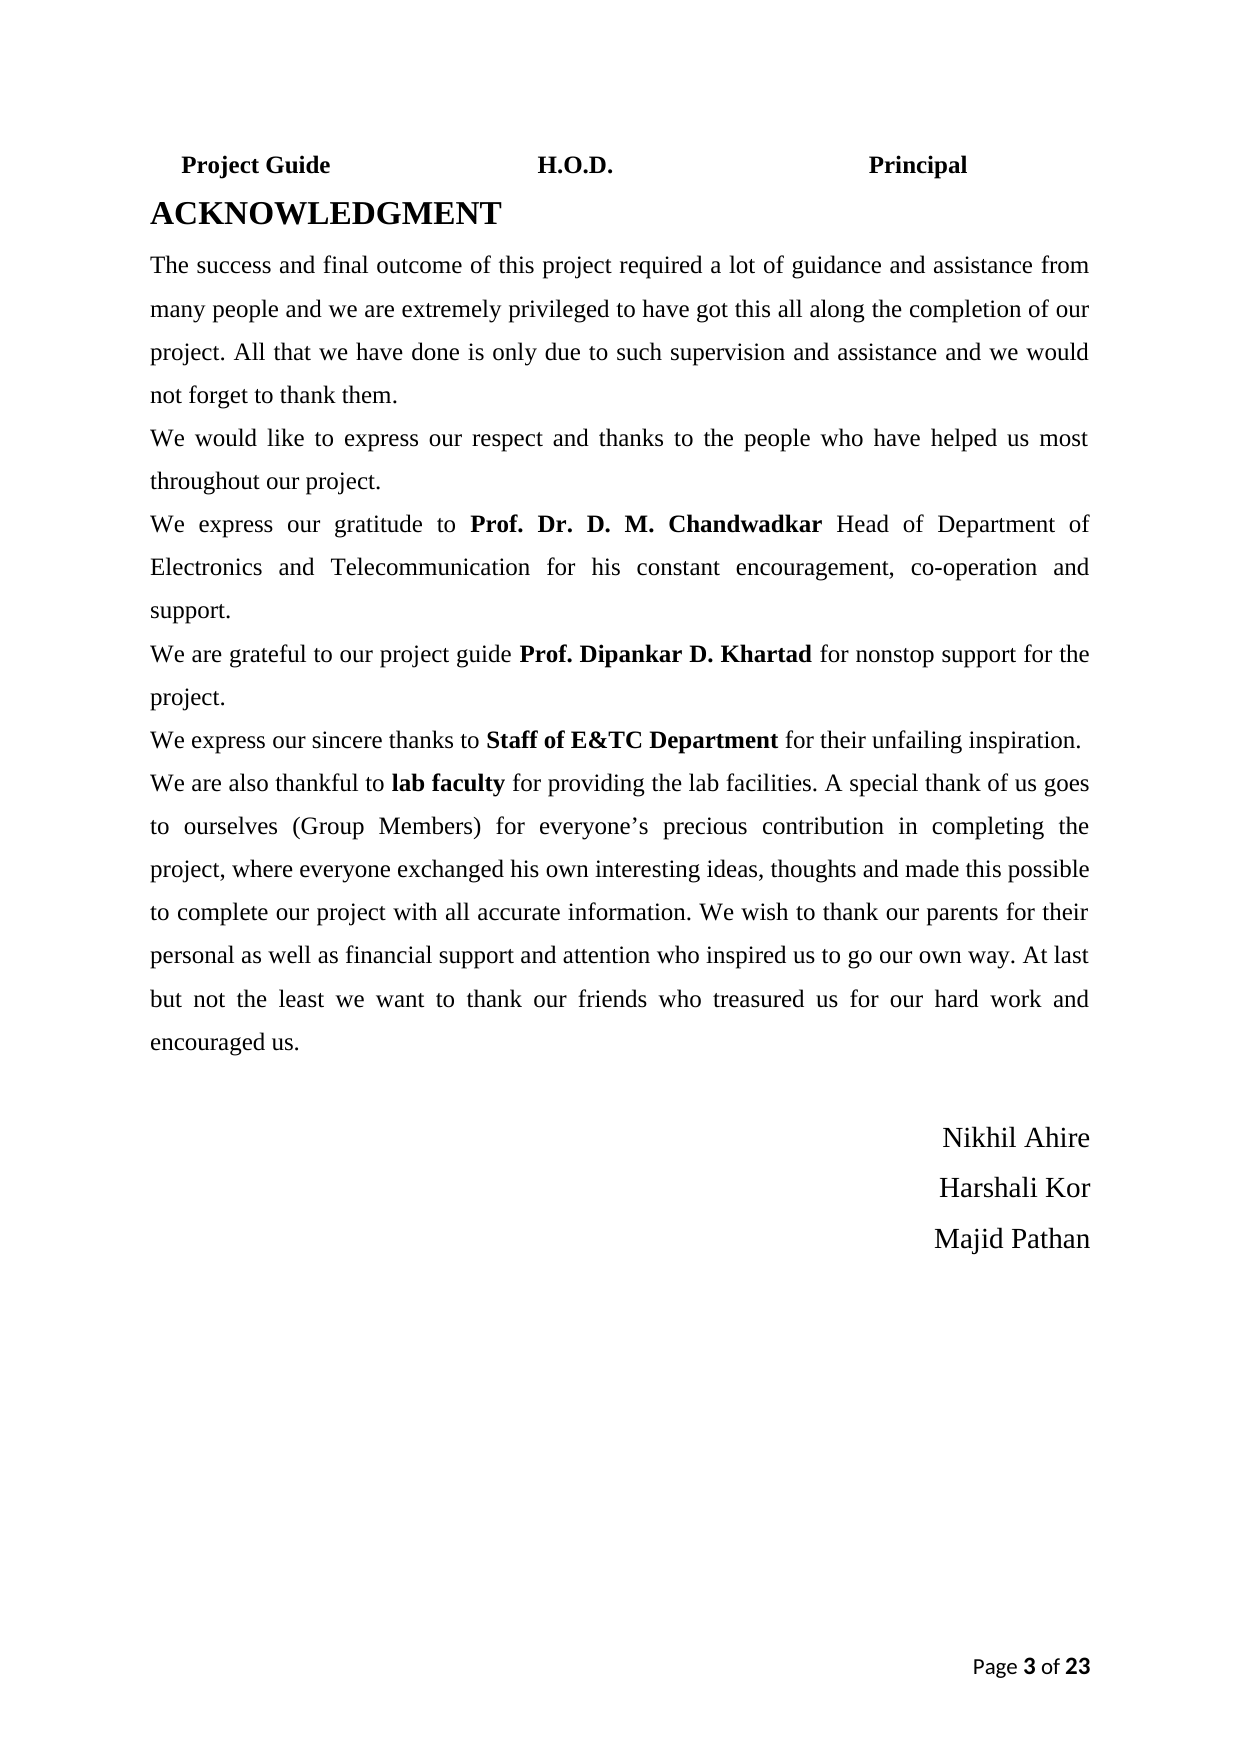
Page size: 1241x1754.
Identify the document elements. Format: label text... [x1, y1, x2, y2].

text We would like to express our respect and thanks to the people who have helped us most throughout our project. [150, 423, 1090, 495]
text We express our gratitude to Prof. Dr. D. M. Chandwadkar Head of Department of Electronics and Telecommunication for his constant encouragement, co-operation and support. [150, 509, 1090, 624]
text Majid Pathan [150, 1221, 1090, 1254]
text We are also thankful to lab faculty for providing the lab facilities. A special thank of us goes to ourselves (Group Members) for everyone’s precious contribution in completing the project, where everyone exchanged his own interesting ideas, thoughts and made this possible to complete our project with all accurate information. We wish to thank our parents for their personal as well as financial support and attention who inspired us to go our own way. At last but not the least we want to thank our friends who treasured us for our hard work and encouraged us. [150, 768, 1090, 1056]
text Project Guide H.O.D. Principal [150, 150, 1090, 179]
text Nikhil Ahire [150, 1120, 1090, 1154]
text The success and final outcome of this project required a lot of guidance and assistance from many people and we are extremely privileged to have got this all along the completion of our project. All that we have done is only due to such supervision and assistance and we would not forget to thank them. [150, 251, 1090, 409]
text Harshali Kor [150, 1171, 1090, 1204]
text ACKNOWLEDGMENT [150, 193, 1090, 231]
text We express our sincere thanks to Staff of E&TC Department for their unfailing inspiration. [150, 725, 1090, 754]
text We are grateful to our project guide Prof. Dipankar D. Khartad for nonstop support for the project. [150, 639, 1090, 711]
